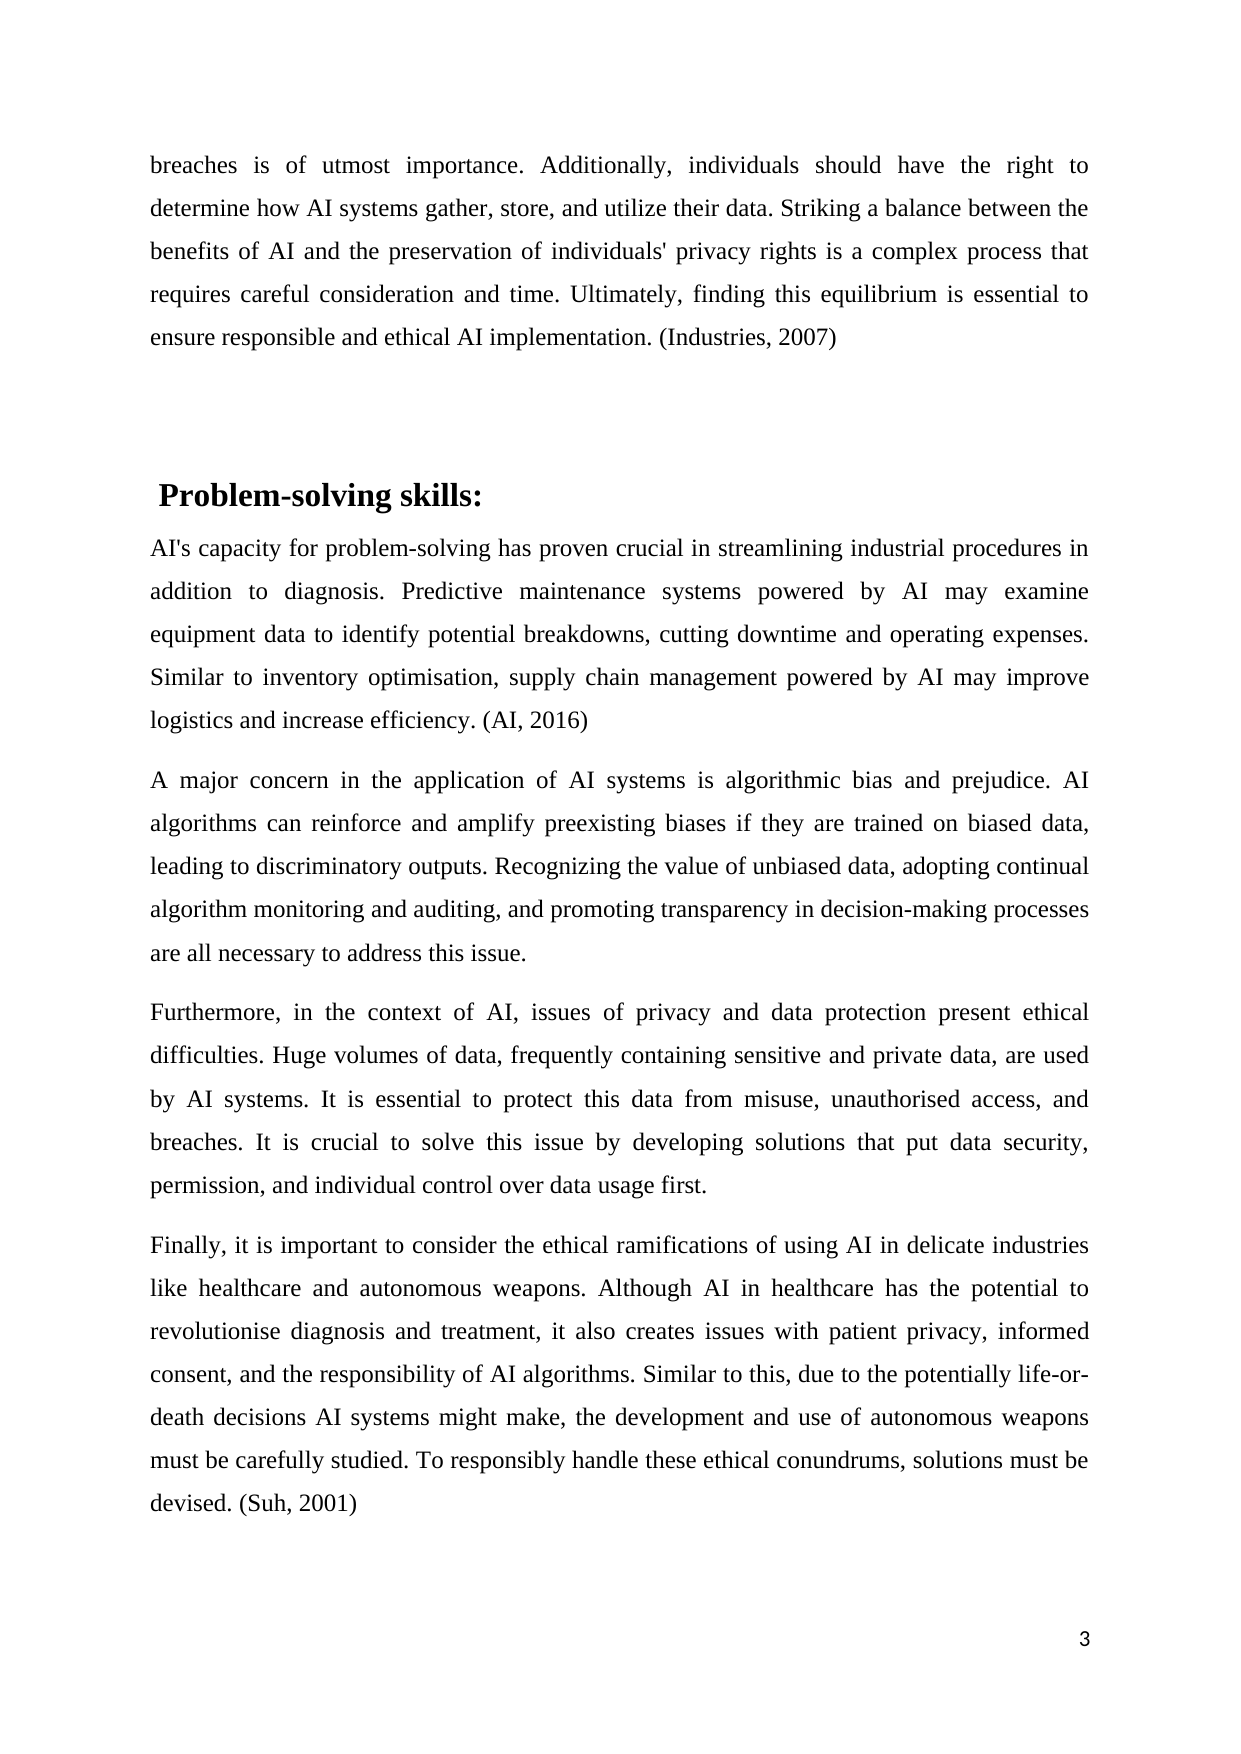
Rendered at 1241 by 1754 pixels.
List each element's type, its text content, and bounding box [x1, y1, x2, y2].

text Finally, it is important to consider the ethical ramifications of using AI in delicate industries like healthcare and autonomous weapons. Although AI in healthcare has the potential to revolutionise diagnosis and treatment, it also creates issues with patient privacy, informed consent, and the responsibility of AI algorithms. Similar to this, due to the potentially life-or-death decisions AI systems might make, the development and use of autonomous weapons must be carefully studied. To responsibly handle these ethical conundrums, solutions must be devised. [150, 1230, 1090, 1517]
text Furthermore, in the context of AI, issues of privacy and data protection present ethical difficulties. Huge volumes of data, frequently containing sensitive and private data, are used by AI systems. It is essential to protect this data from misuse, unauthorised access, and breaches. It is crucial to solve this issue by developing solutions that put data security, permission, and individual control over data usage first. [150, 997, 1090, 1199]
text AI's capacity for problem-solving has proven crucial in streamlining industrial procedures in addition to diagnosis. Predictive maintenance systems powered by AI may examine equipment data to identify potential breakdowns, cutting downtime and operating expenses. Similar to inventory optimisation, supply chain management powered by AI may improve logistics and increase efficiency. [150, 533, 1090, 734]
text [150, 150, 1090, 351]
subtitle Problem-solving skills: [150, 475, 1090, 514]
text A major concern in the application of AI systems is algorithmic bias and prejudice. AI algorithms can reinforce and amplify preexisting biases if they are trained on biased data, leading to discriminatory outputs. Recognizing the value of unbiased data, adopting continual algorithm monitoring and auditing, and promoting transparency in decision-making processes are all necessary to address this issue. [150, 765, 1090, 966]
